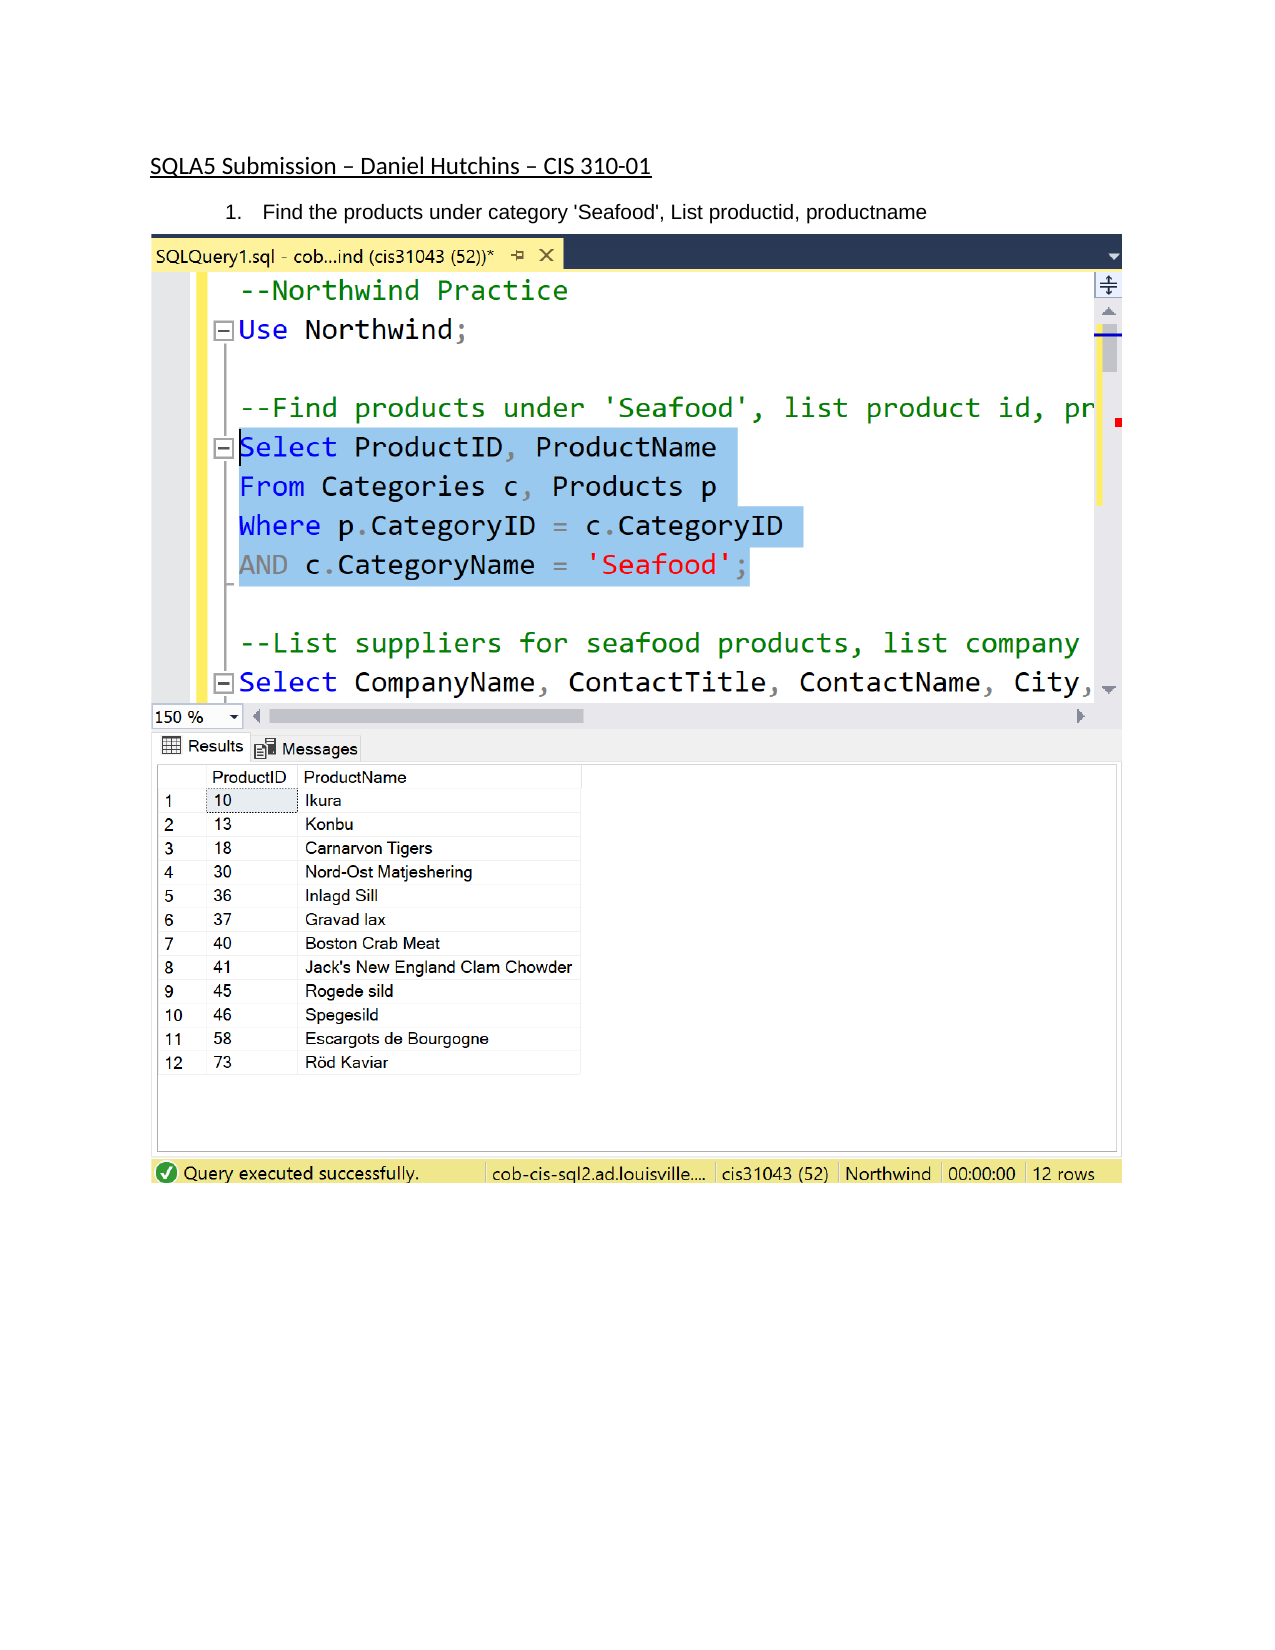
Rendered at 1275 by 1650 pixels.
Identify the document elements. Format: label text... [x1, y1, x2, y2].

text SQLA5 Submission – Daniel Hutchins – CIS 310-01 [150, 150, 1125, 181]
picture [150, 234, 1122, 1180]
list Find the products under category 'Seafood', List productid, productname [225, 199, 1125, 223]
